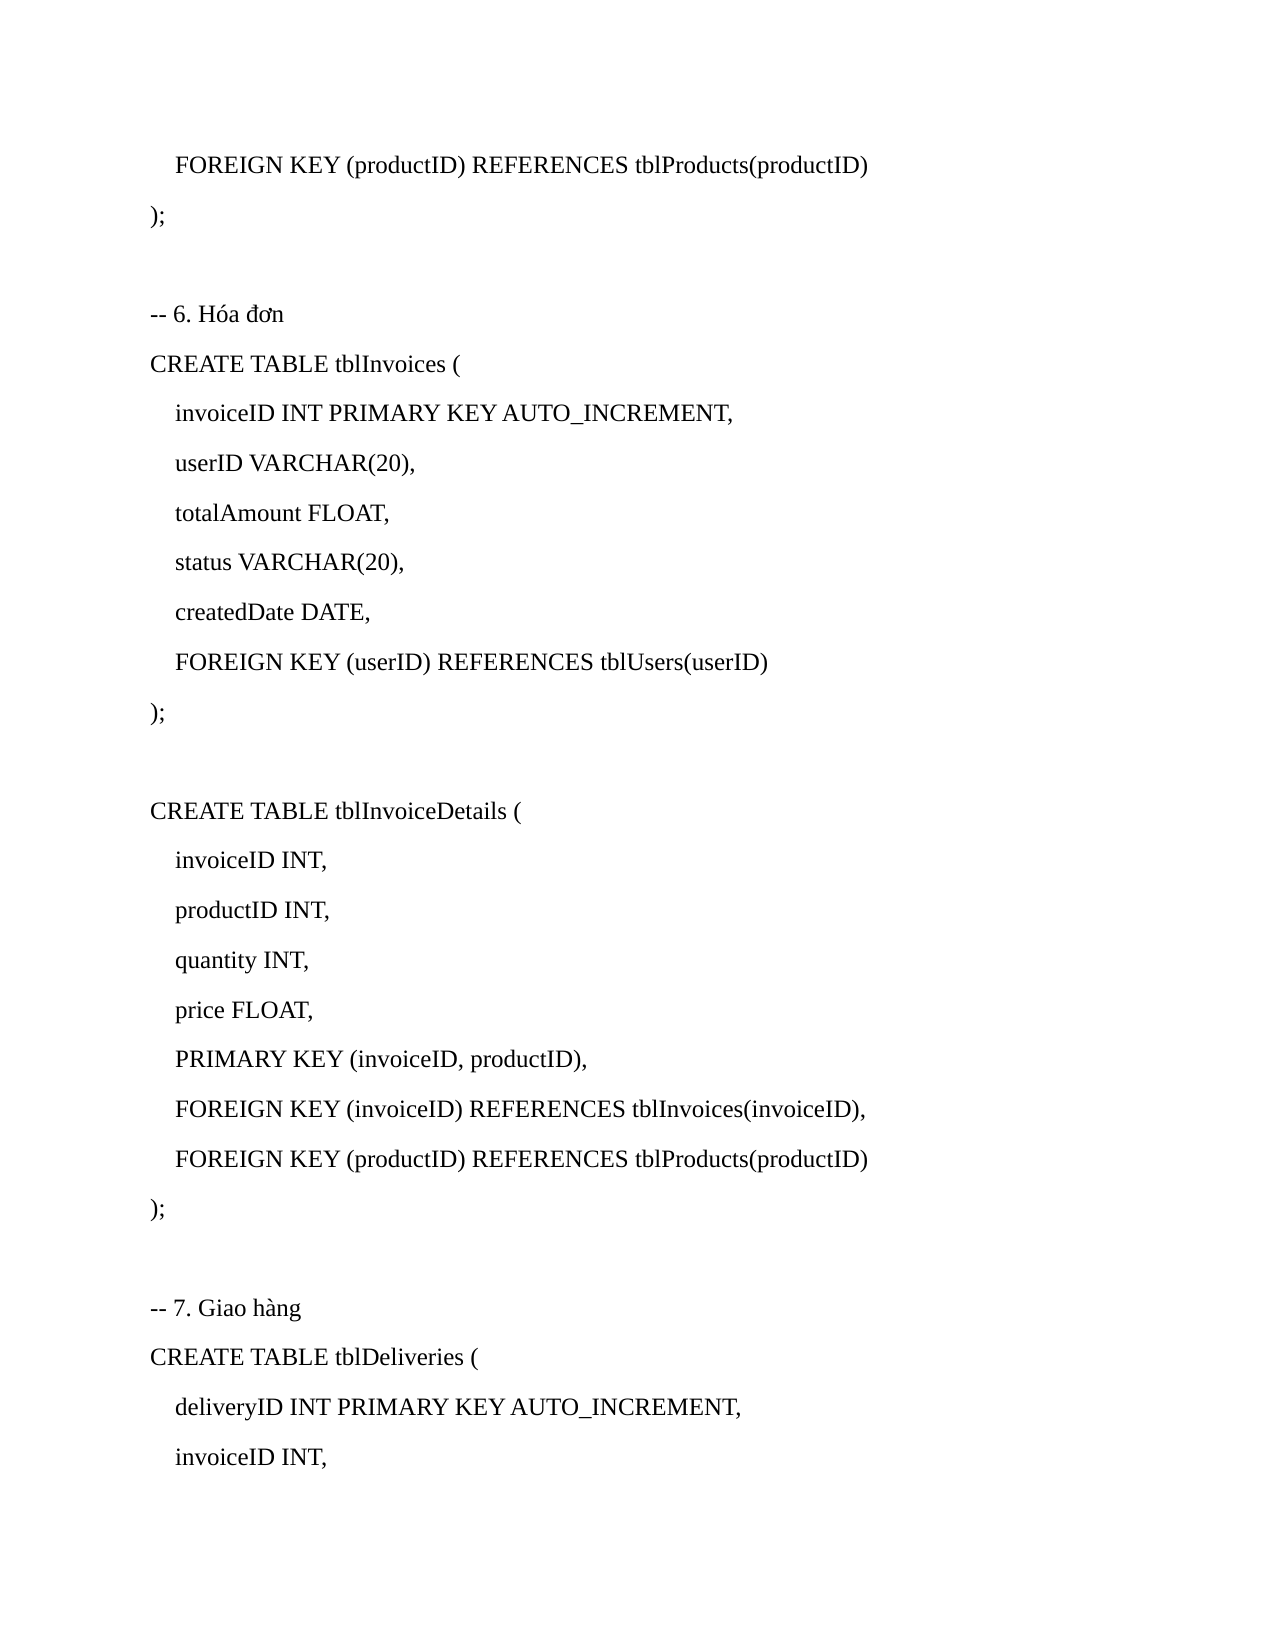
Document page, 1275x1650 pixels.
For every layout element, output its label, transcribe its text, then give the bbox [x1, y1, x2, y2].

text userID VARCHAR(20), [150, 448, 1125, 477]
text deliveryID INT PRIMARY KEY AUTO_INCREMENT, [150, 1392, 1125, 1421]
text status VARCHAR(20), [150, 547, 1125, 576]
text ); [150, 200, 1125, 228]
text CREATE TABLE tblDeliveries ( [150, 1342, 1125, 1371]
text totalAmount FLOAT, [150, 498, 1125, 527]
text productID INT, [150, 895, 1125, 924]
text ); [150, 1193, 1125, 1222]
text quantity INT, [150, 945, 1125, 974]
text CREATE TABLE tblInvoiceDetails ( [150, 796, 1125, 825]
text FOREIGN KEY (productID) REFERENCES tblProducts(productID) [150, 150, 1125, 179]
text FOREIGN KEY (invoiceID) REFERENCES tblInvoices(invoiceID), [150, 1094, 1125, 1123]
text createdDate DATE, [150, 597, 1125, 626]
text CREATE TABLE tblInvoices ( [150, 349, 1125, 377]
text invoiceID INT, [150, 1442, 1125, 1471]
text PRIMARY KEY (invoiceID, productID), [150, 1044, 1125, 1073]
text invoiceID INT, [150, 846, 1125, 874]
text FOREIGN KEY (userID) REFERENCES tblUsers(userID) [150, 647, 1125, 676]
text FOREIGN KEY (productID) REFERENCES tblProducts(productID) [150, 1144, 1125, 1172]
text price FLOAT, [150, 995, 1125, 1023]
text ); [150, 697, 1125, 725]
text -- 6. Hóa đơn [150, 299, 1125, 328]
text invoiceID INT PRIMARY KEY AUTO_INCREMENT, [150, 398, 1125, 427]
text -- 7. Giao hàng [150, 1293, 1125, 1322]
